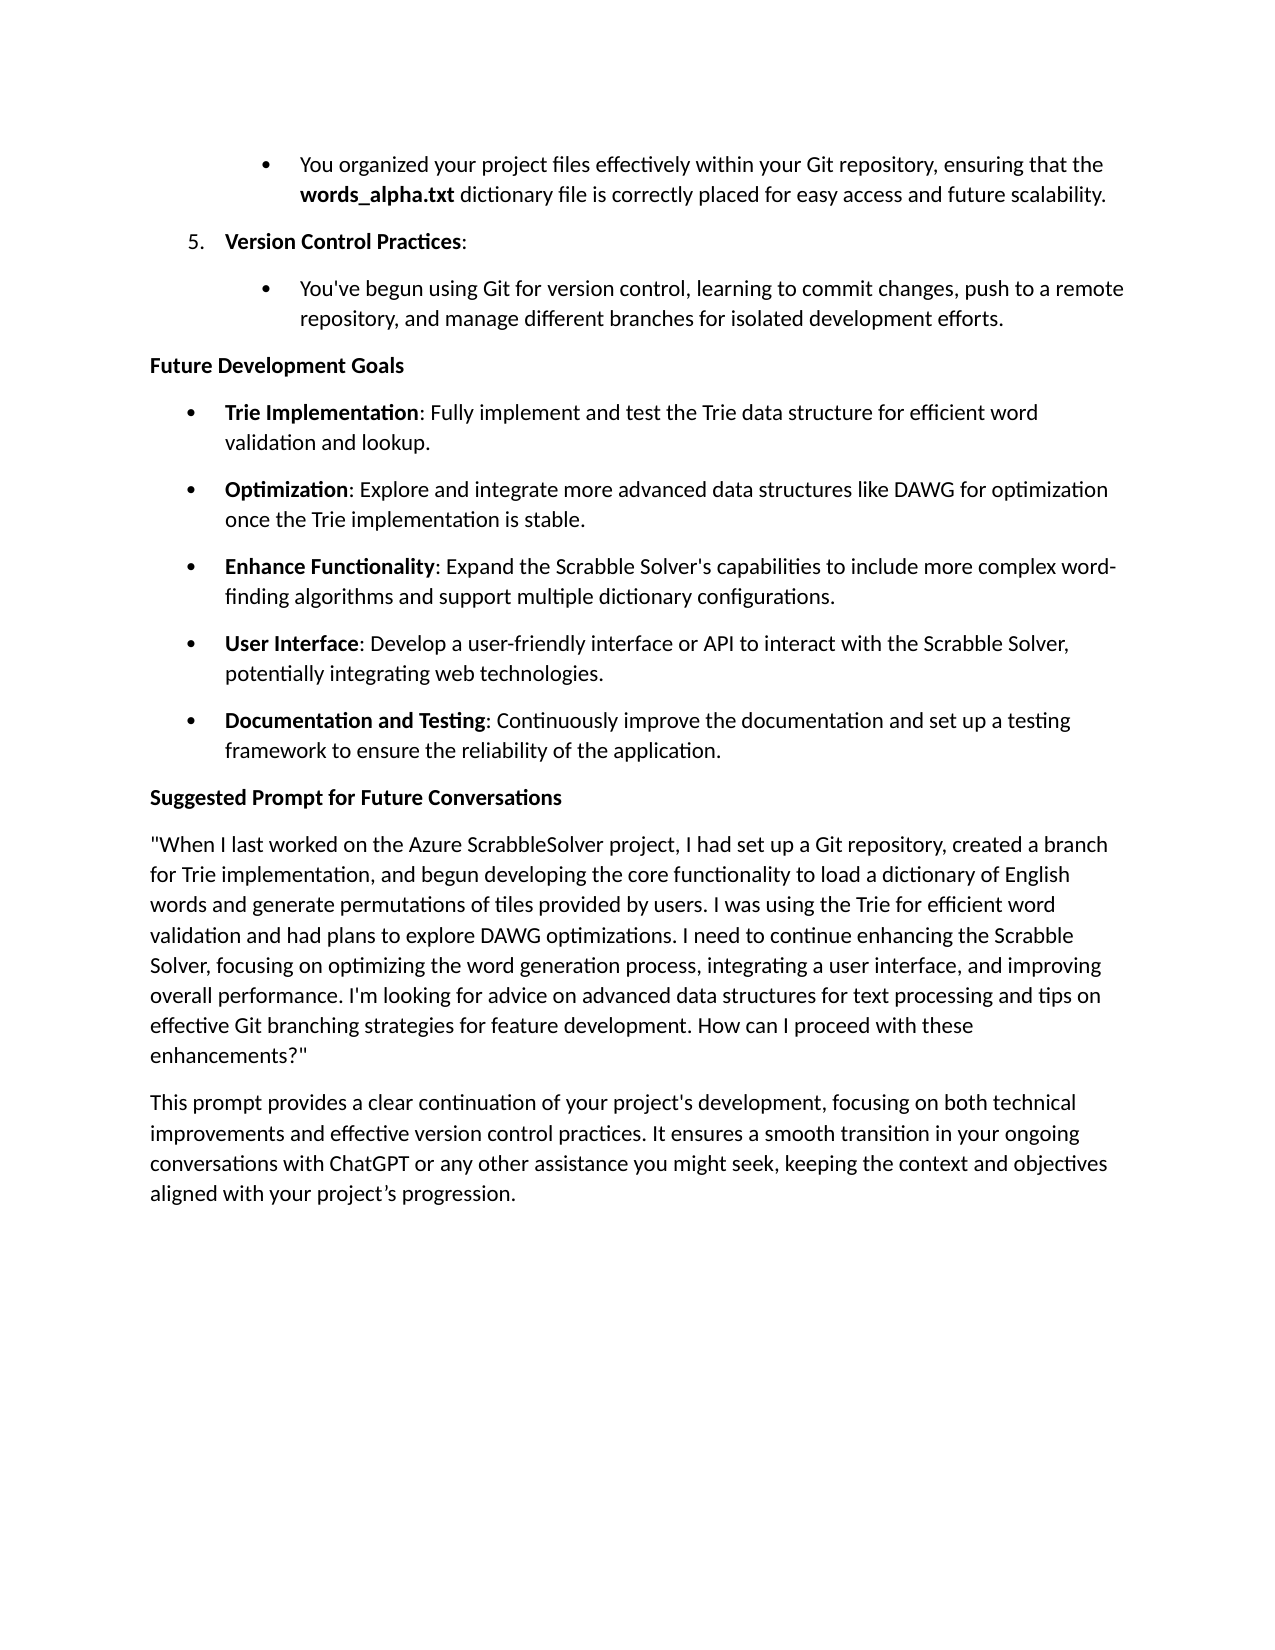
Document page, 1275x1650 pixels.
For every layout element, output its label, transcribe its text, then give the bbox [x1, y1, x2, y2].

list Enhance Functionality: Expand the Scrabble Solver's capabilities to include more complex word-finding algorithms and support multiple dictionary configurations. [187, 552, 1125, 610]
list Version Control Practices: [187, 227, 1125, 255]
text This prompt provides a clear continuation of your project's development, focusing on both technical improvements and effective version control practices. It ensures a smooth transition in your ongoing conversations with ChatGPT or any other assistance you might seek, keeping the context and objectives aligned with your project’s progression. [150, 1088, 1125, 1207]
text Future Development Goals [150, 351, 1125, 379]
list Documentation and Testing: Continuously improve the documentation and set up a testing framework to ensure the reliability of the application. [187, 706, 1125, 764]
list You've begun using Git for version control, learning to commit changes, push to a remote repository, and manage different branches for isolated development efforts. [262, 274, 1125, 332]
list Optimization: Explore and integrate more advanced data structures like DAWG for optimization once the Trie implementation is stable. [187, 475, 1125, 533]
list You organized your project files effectively within your Git repository, ensuring that the words_alpha.txt dictionary file is correctly placed for easy access and future scalability. [262, 150, 1125, 208]
list User Interface: Develop a user-friendly interface or API to interact with the Scrabble Solver, potentially integrating web technologies. [187, 629, 1125, 687]
text "When I last worked on the Azure ScrabbleSolver project, I had set up a Git repository, created a branch for Trie implementation, and begun developing the core functionality to load a dictionary of English words and generate permutations of tiles provided by users. I was using the Trie for efficient word validation and had plans to explore DAWG optimizations. I need to continue enhancing the Scrabble Solver, focusing on optimizing the word generation process, integrating a user interface, and improving overall performance. I'm looking for advice on advanced data structures for text processing and tips on effective Git branching strategies for feature development. How can I proceed with these enhancements?" [150, 830, 1125, 1070]
text Suggested Prompt for Future Conversations [150, 783, 1125, 811]
list Trie Implementation: Fully implement and test the Trie data structure for efficient word validation and lookup. [187, 398, 1125, 456]
